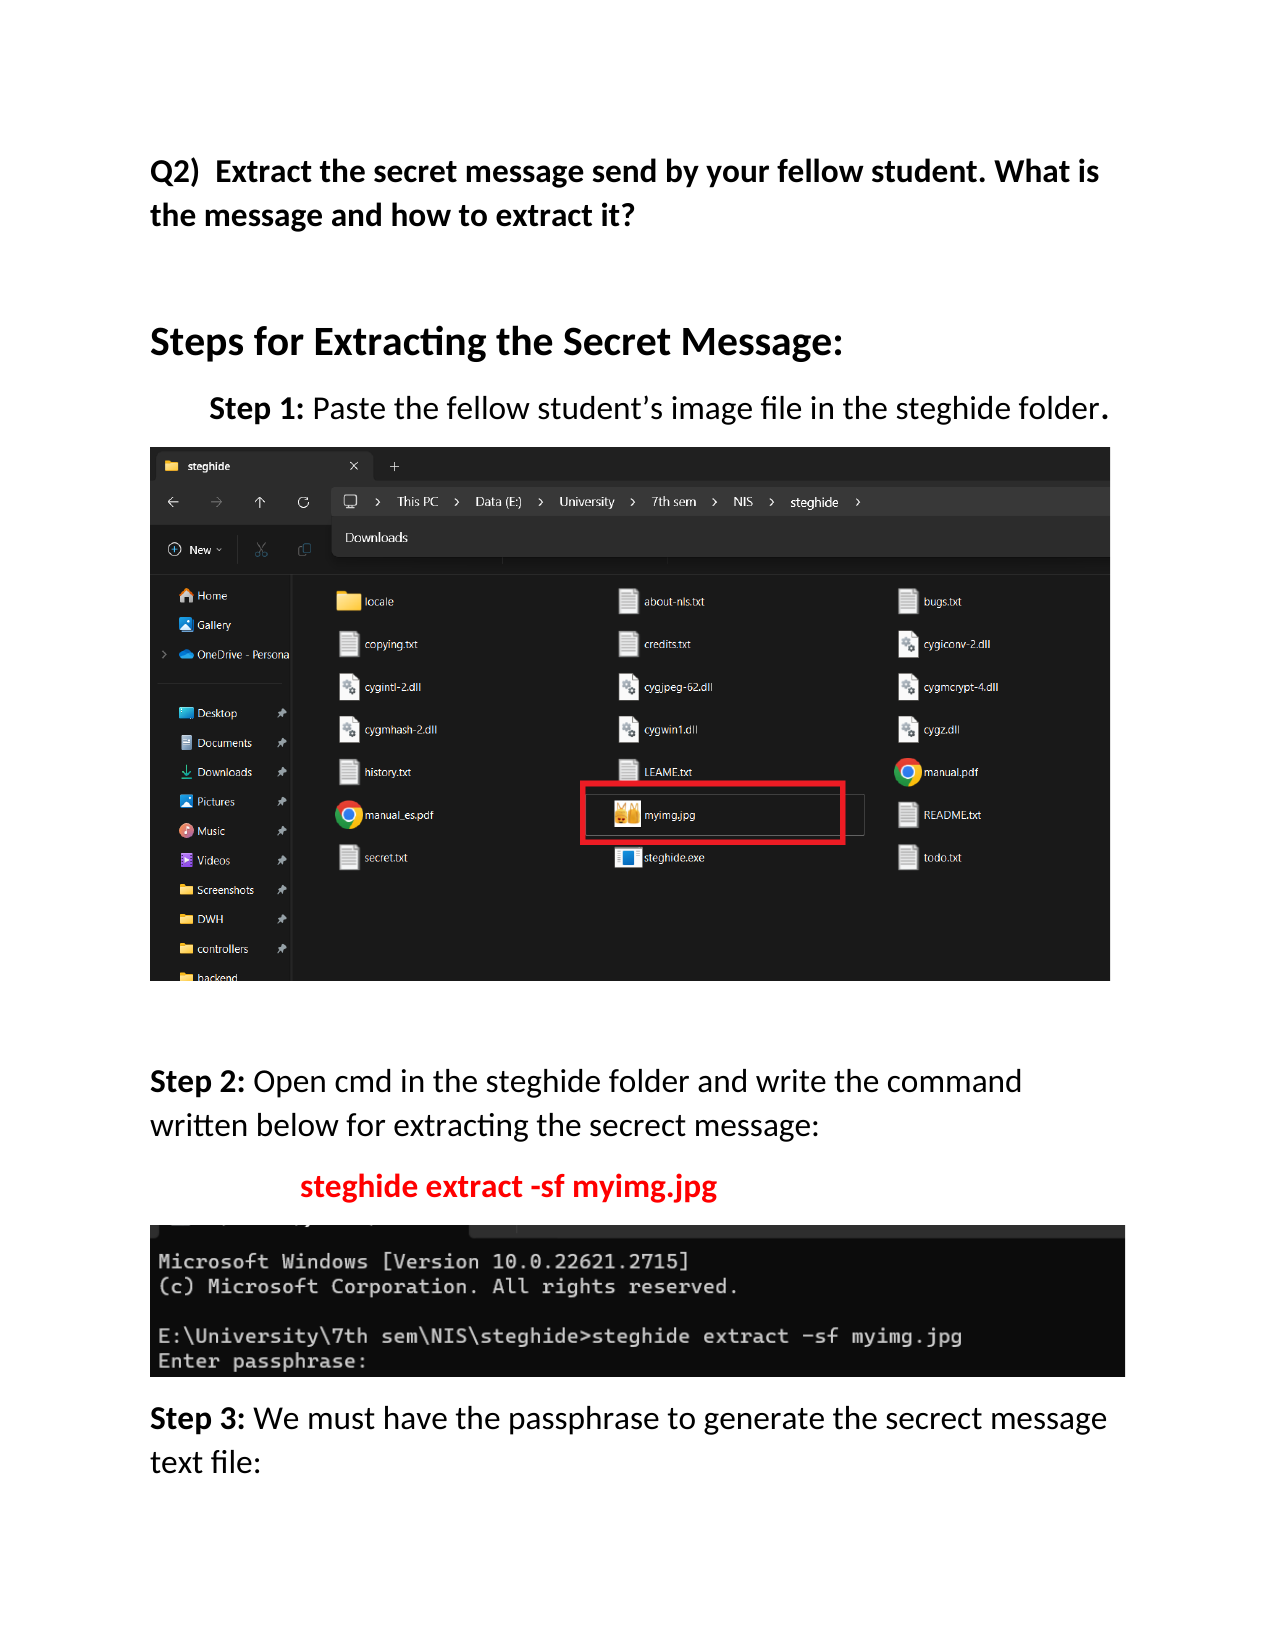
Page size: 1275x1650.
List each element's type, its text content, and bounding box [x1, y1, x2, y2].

text Step 2: Open cmd in the steghide folder and write the command written below for extracting the secrect message: [150, 1060, 1125, 1145]
picture [150, 1225, 1125, 1377]
text Step 1: Paste the fellow student’s image file in the steghide folder. [209, 387, 1125, 427]
picture [150, 447, 1110, 981]
text Step 3: We must have the passphrase to generate the secrect message text file: [150, 1397, 1125, 1482]
text steghide extract -sf myimg.jpg [300, 1165, 1125, 1206]
text Q2) Extract the secret message send by your fellow student. What is the message and how to extract it? [150, 150, 1125, 235]
text Steps for Extracting the Secret Message: [150, 315, 1125, 366]
